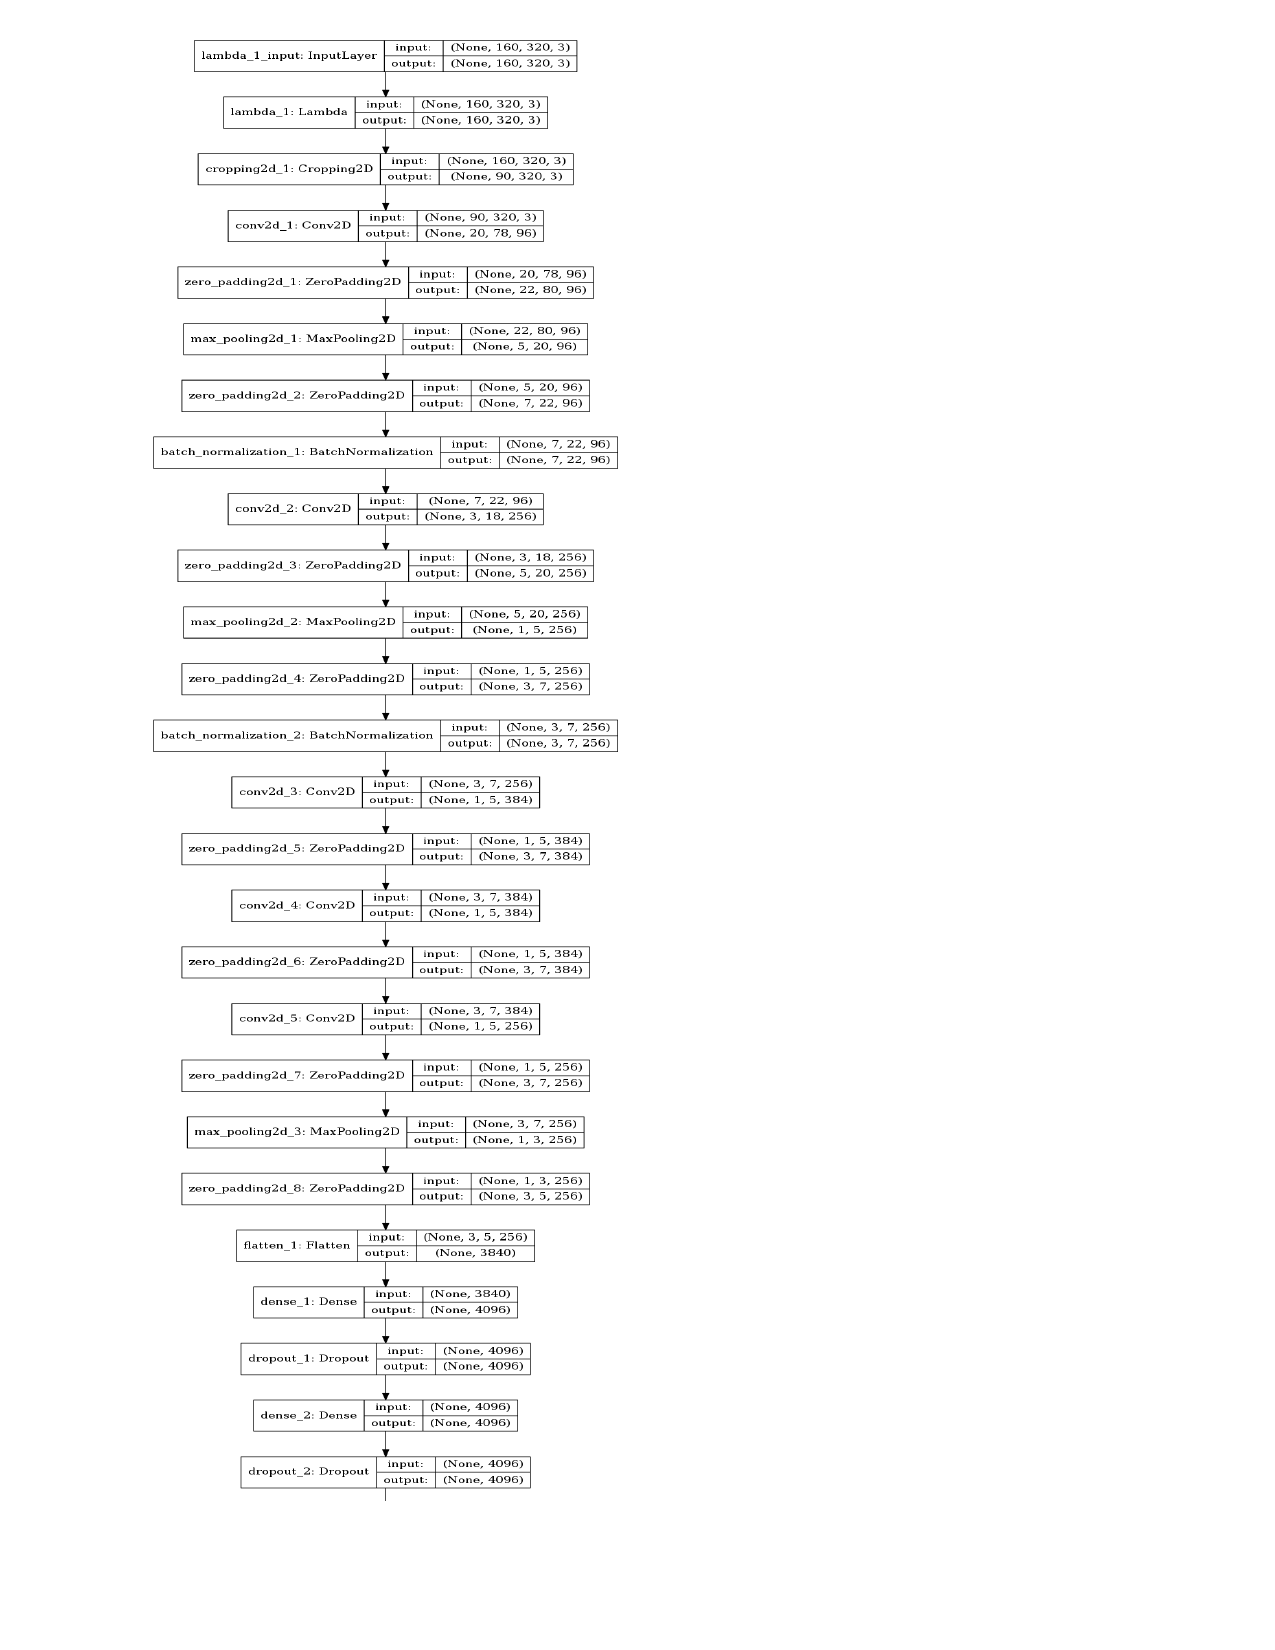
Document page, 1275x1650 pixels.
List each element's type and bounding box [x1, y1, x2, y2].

picture [150, 37, 621, 1501]
